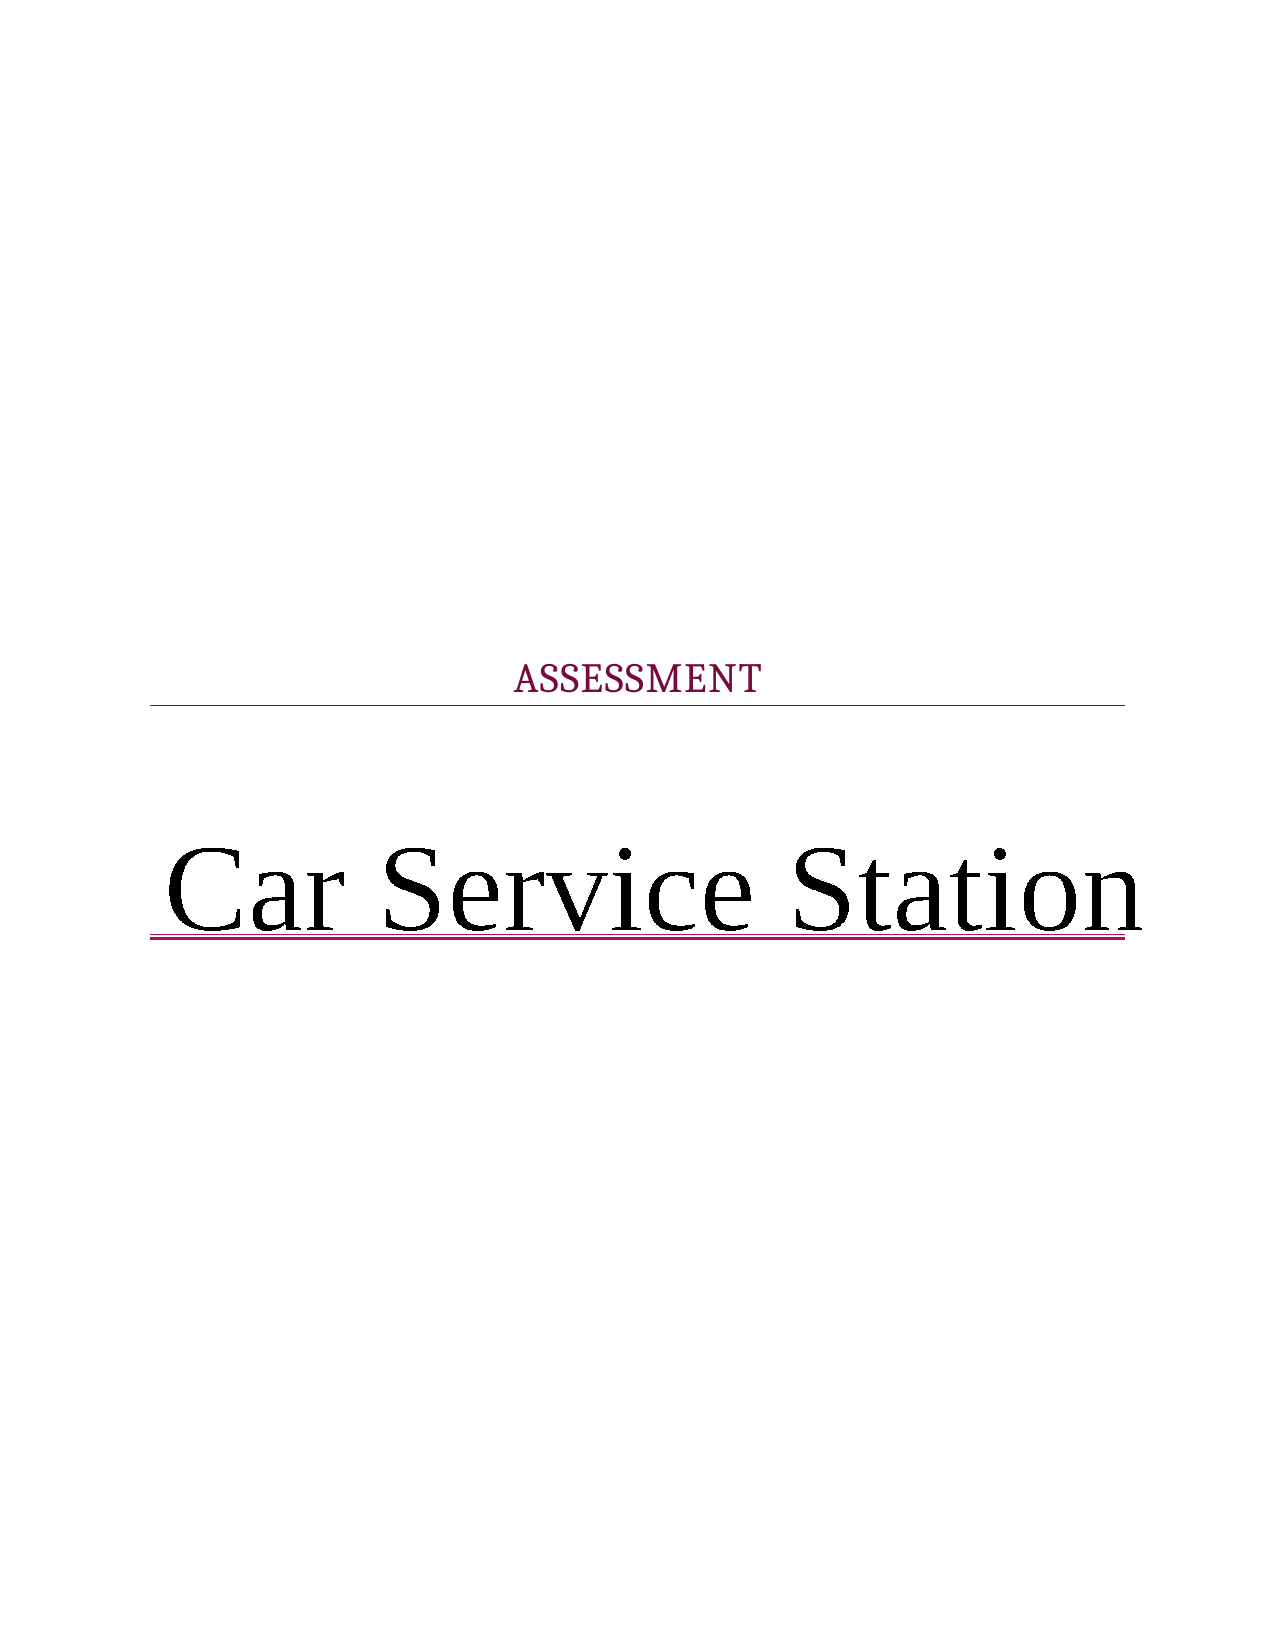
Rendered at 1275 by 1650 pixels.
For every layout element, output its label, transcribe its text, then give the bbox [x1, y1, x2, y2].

subtitle ASSESSMENT [150, 655, 1125, 705]
